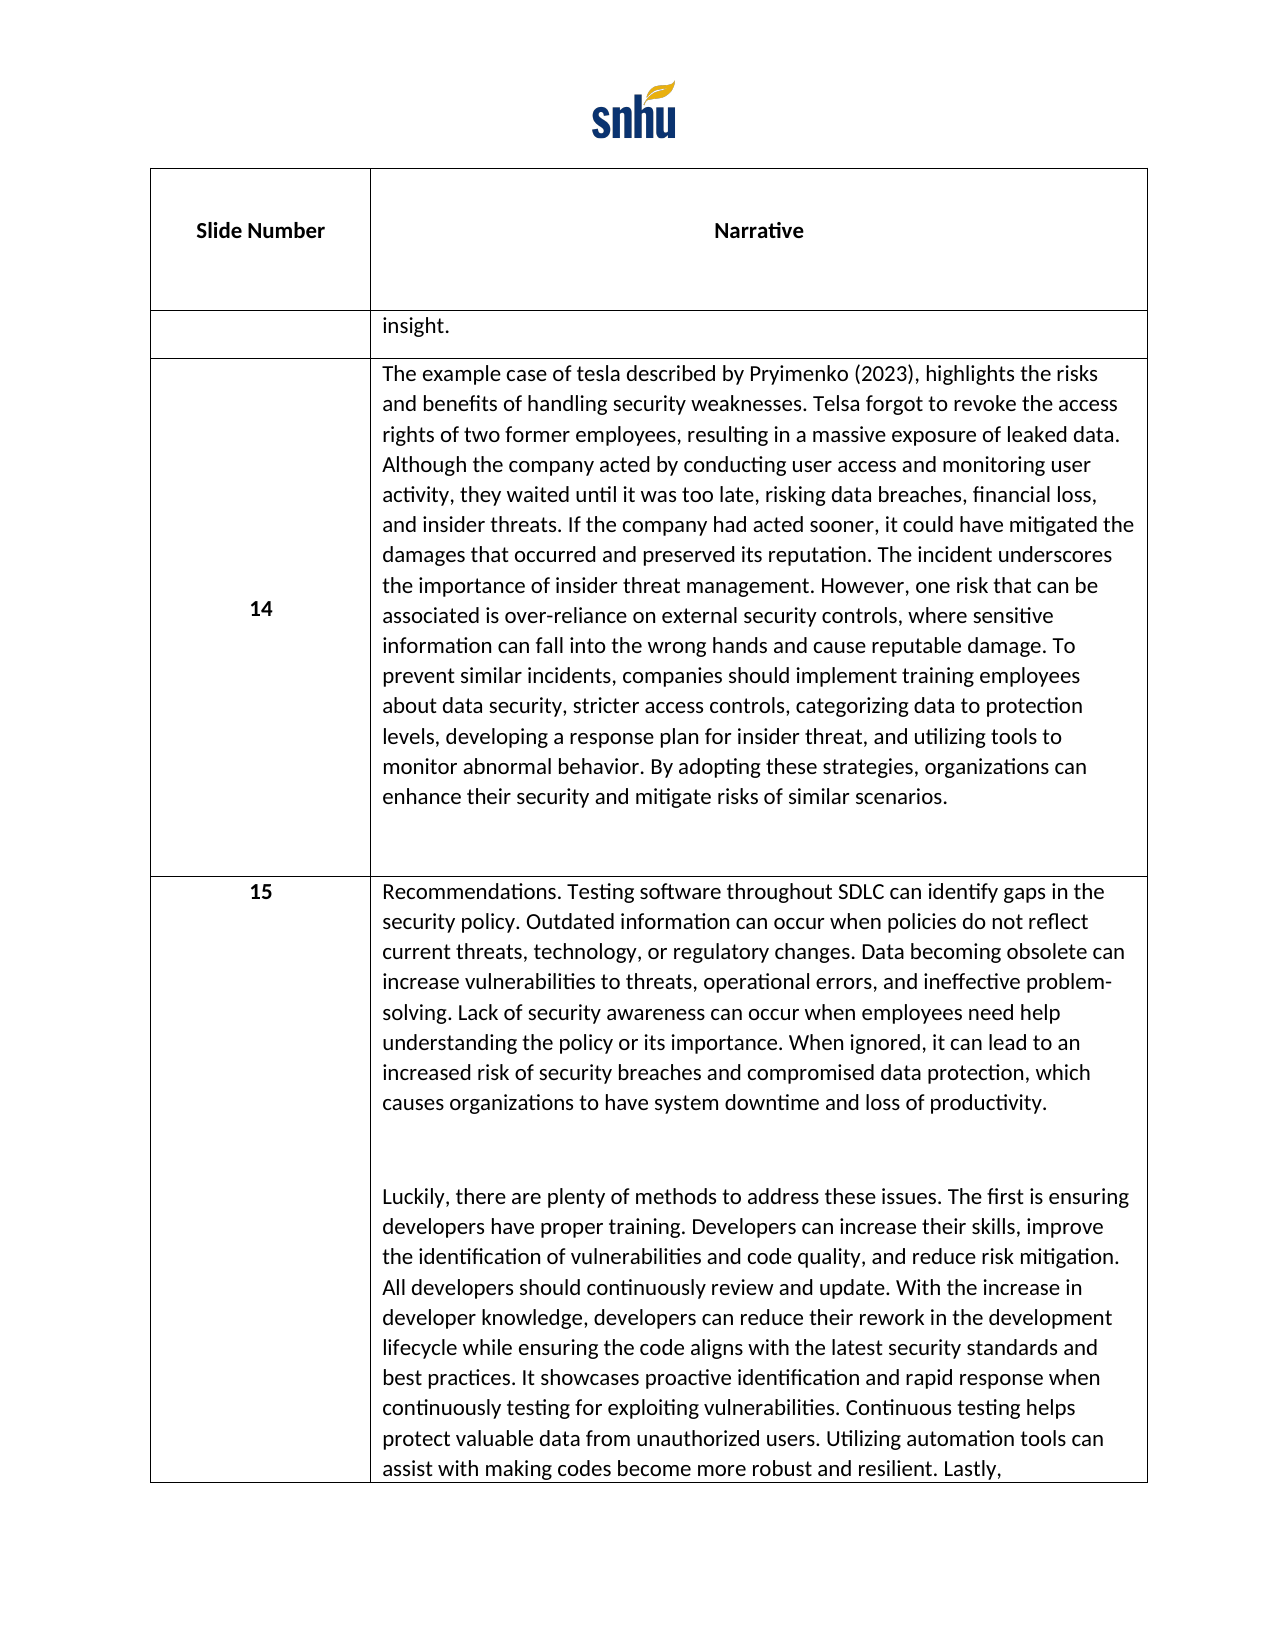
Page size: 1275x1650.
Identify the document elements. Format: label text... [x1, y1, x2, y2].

table_header Slide Number [151, 169, 370, 310]
table_cell 15 [151, 877, 370, 1482]
picture [573, 75, 702, 147]
table_cell The example case of tesla described by Pryimenko (2023), highlights the risks and benefits of handling security weaknesses. Telsa forgot to revoke the access rights of two former employees, resulting in a massive exposure of leaked data. Although the company acted by conducting user access and monitoring user activity, they waited until it was too late, risking data breaches, financial loss, and insider threats. If the company had acted sooner, it could have mitigated the damages that occurred and preserved its reputation. The incident underscores the importance of insider threat management. However, one risk that can be associated is over-reliance on external security controls, where sensitive information can fall into the wrong hands and cause reputable damage. To prevent similar incidents, companies should implement training employees about data security, stricter access controls, categorizing data to protection levels, developing a response plan for insider threat, and utilizing tools to monitor abnormal behavior. By adopting these strategies, organizations can enhance their security and mitigate risks of similar scenarios. [371, 359, 1147, 876]
table_cell 14 [151, 359, 370, 876]
table_cell 13 [151, 311, 370, 358]
table_header Narrative [371, 169, 1147, 310]
